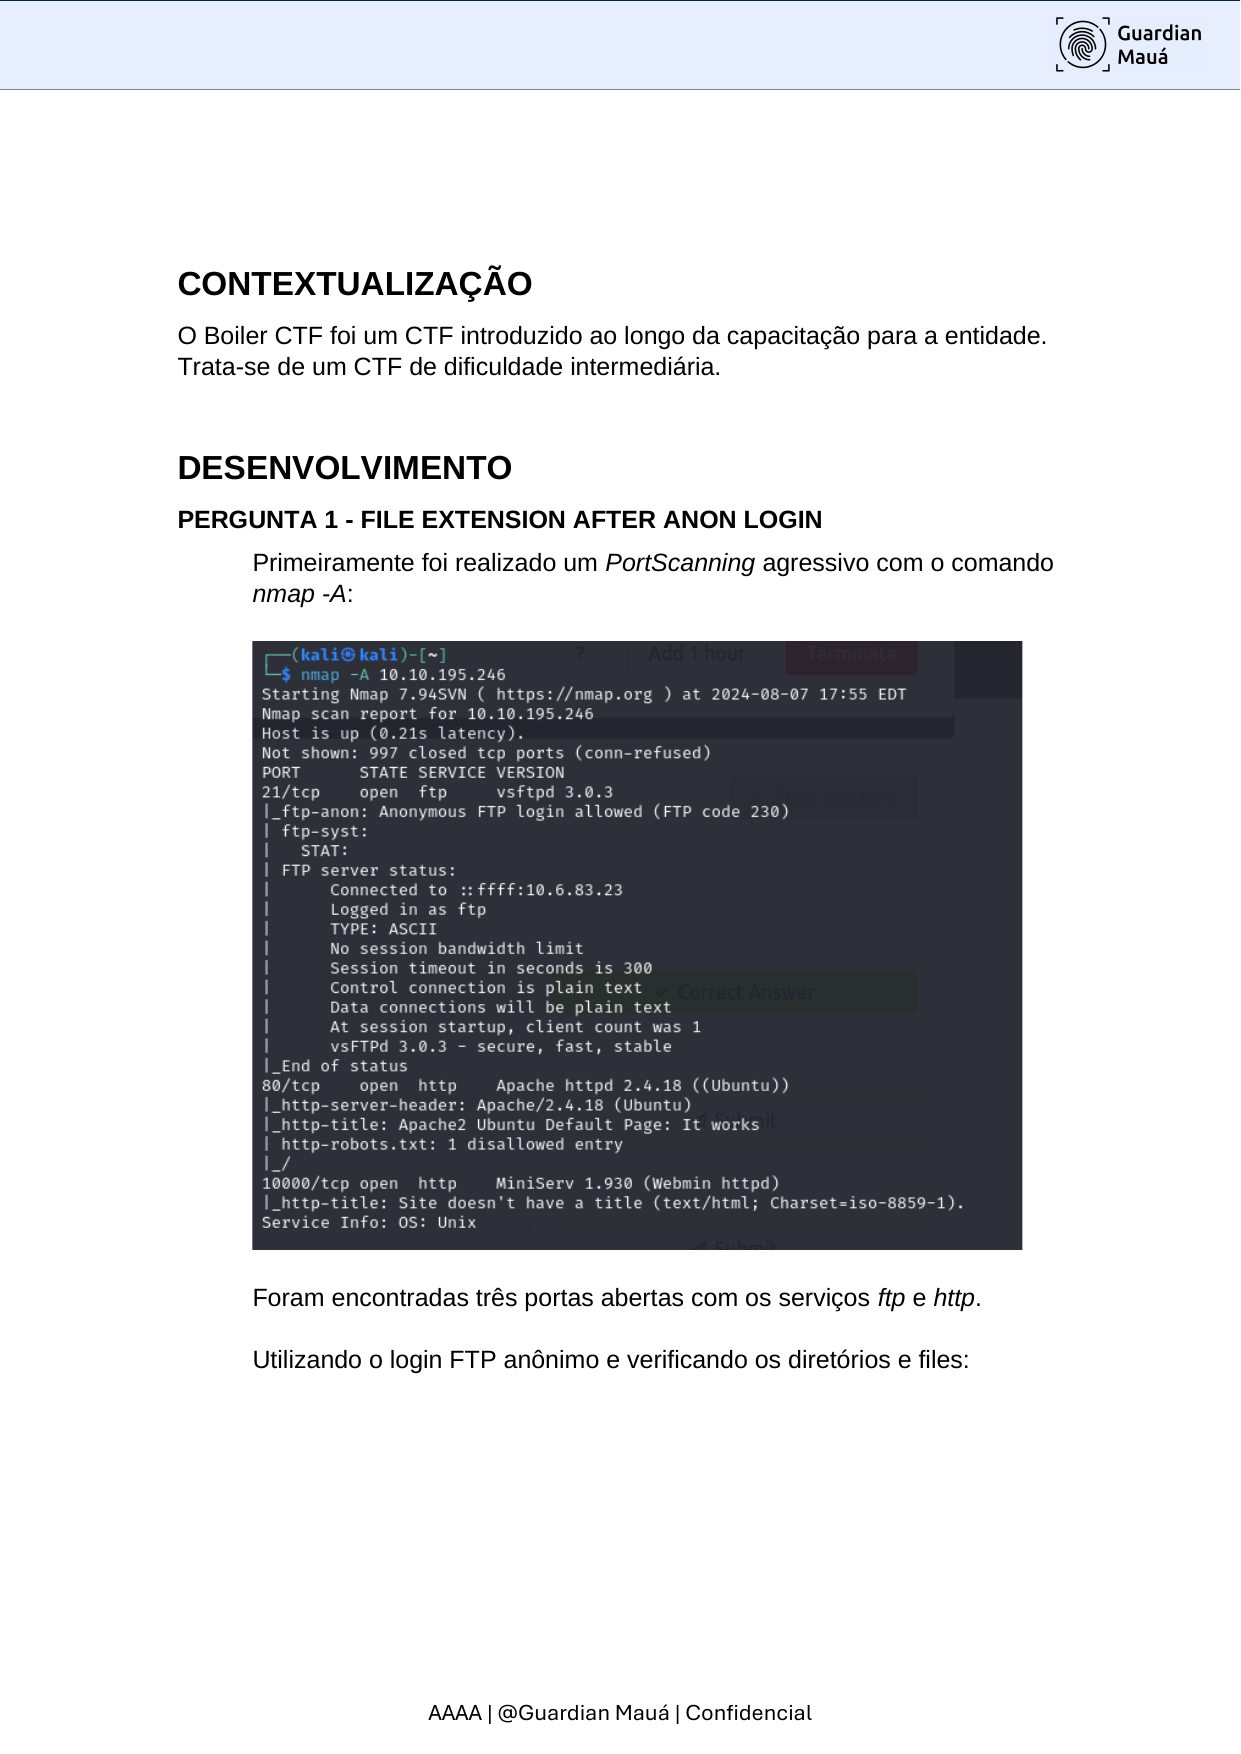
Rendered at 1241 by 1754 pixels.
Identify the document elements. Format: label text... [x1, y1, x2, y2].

picture [252, 641, 1023, 1250]
list Utilizando o login FTP anônimo e verificando os diretórios e files: [252, 1345, 1063, 1374]
text O Boiler CTF foi um CTF introduzido ao longo da capacitação para a entidade. Trata-se de um CTF de dificuldade intermediária. [177, 321, 1063, 381]
picture [0, 2, 1241, 90]
text Desenvolvimento [177, 448, 1063, 486]
text Pergunta 1 - File extension after anon login [177, 505, 1063, 534]
list Foram encontradas três portas abertas com os serviços ftp e http. [252, 1283, 1063, 1312]
list Primeiramente foi realizado um PortScanning agressivo com o comando nmap -A: [252, 548, 1063, 608]
text Contextualização [177, 264, 1063, 302]
